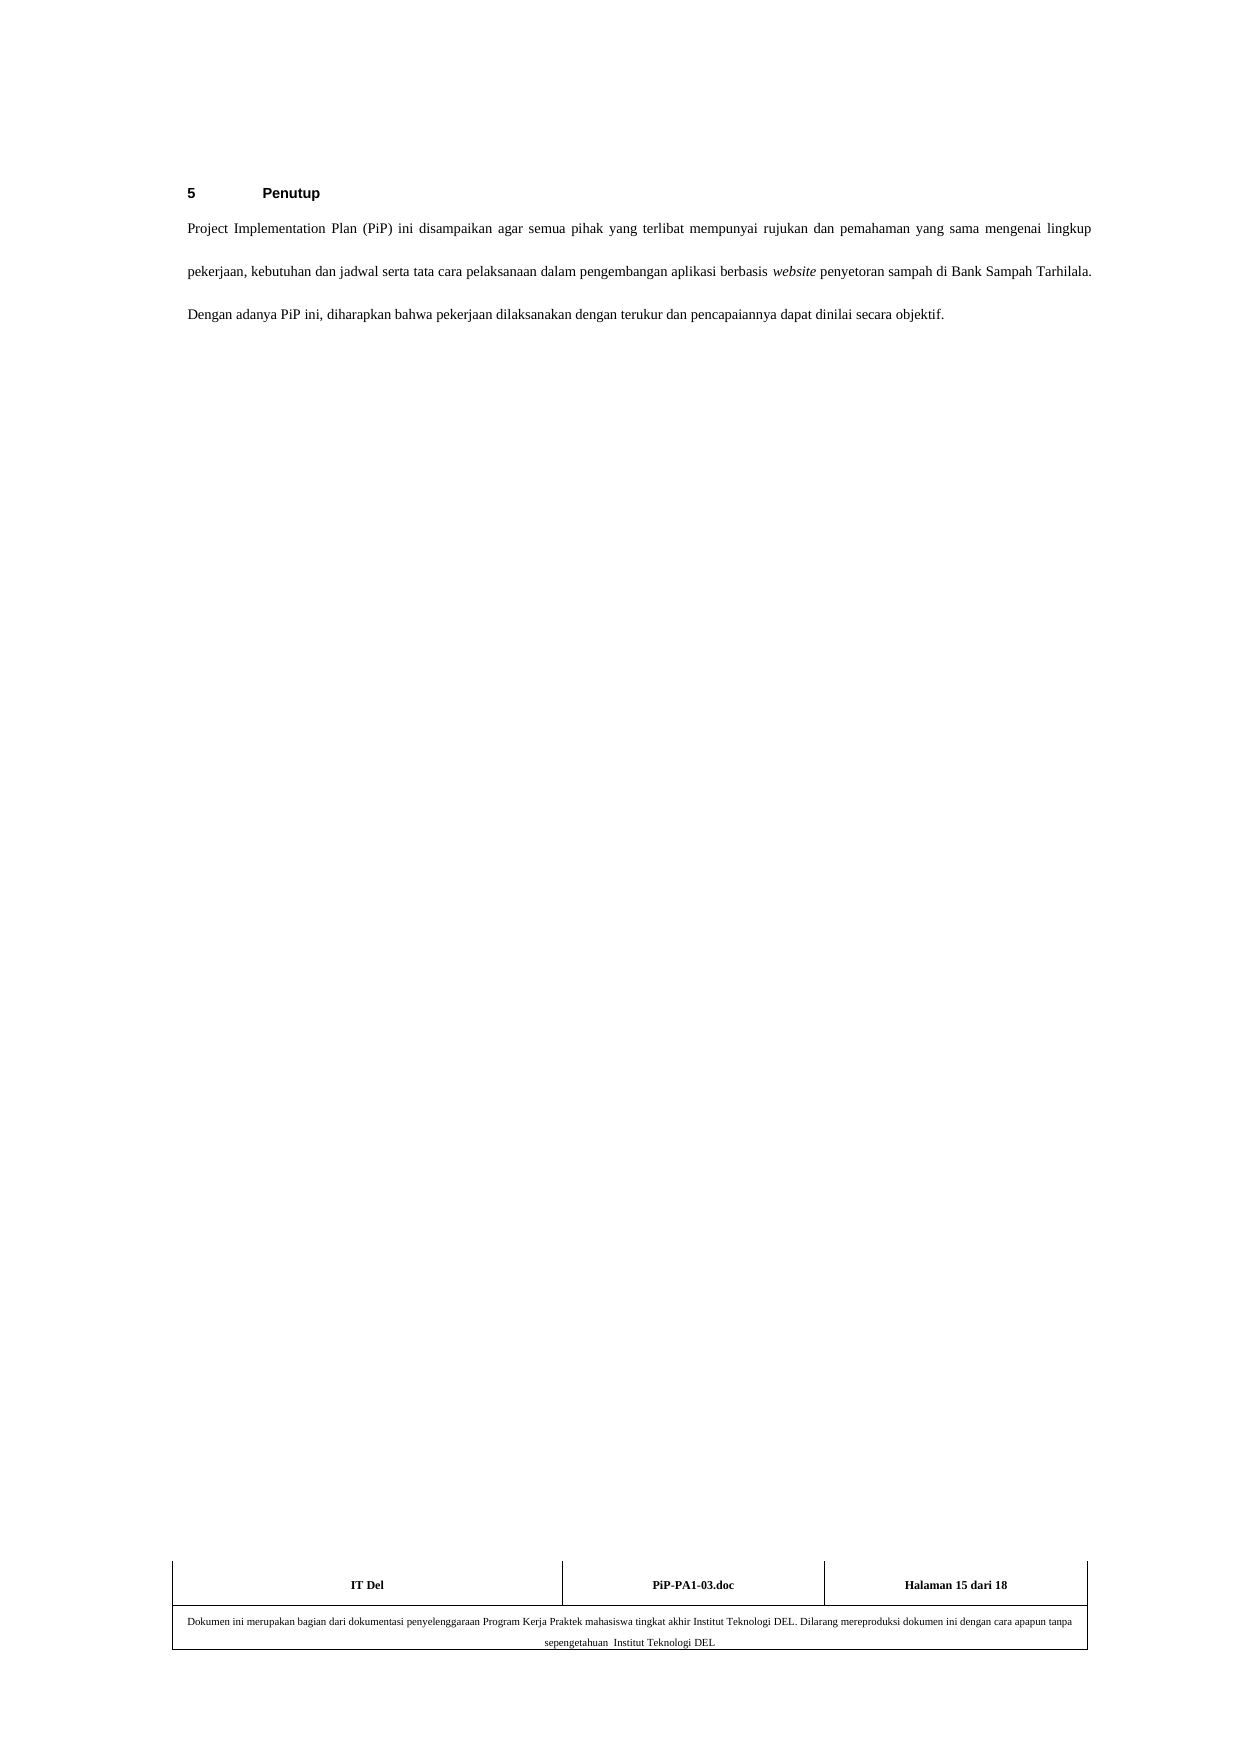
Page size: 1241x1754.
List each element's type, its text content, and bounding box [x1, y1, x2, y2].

subtitle Penutup [187, 173, 1092, 201]
text Project Implementation Plan (PiP) ini disampaikan agar semua pihak yang terlibat mempunyai rujukan dan pemahaman yang sama mengenai lingkup pekerjaan, kebutuhan dan jadwal serta tata cara pelaksanaan dalam pengembangan aplikasi berbasis website penyetoran sampah di Bank Sampah Tarhilala. Dengan adanya PiP ini, diharapkan bahwa pekerjaan dilaksanakan dengan terukur dan pencapaiannya dapat dinilai secara objektif. [187, 208, 1092, 323]
